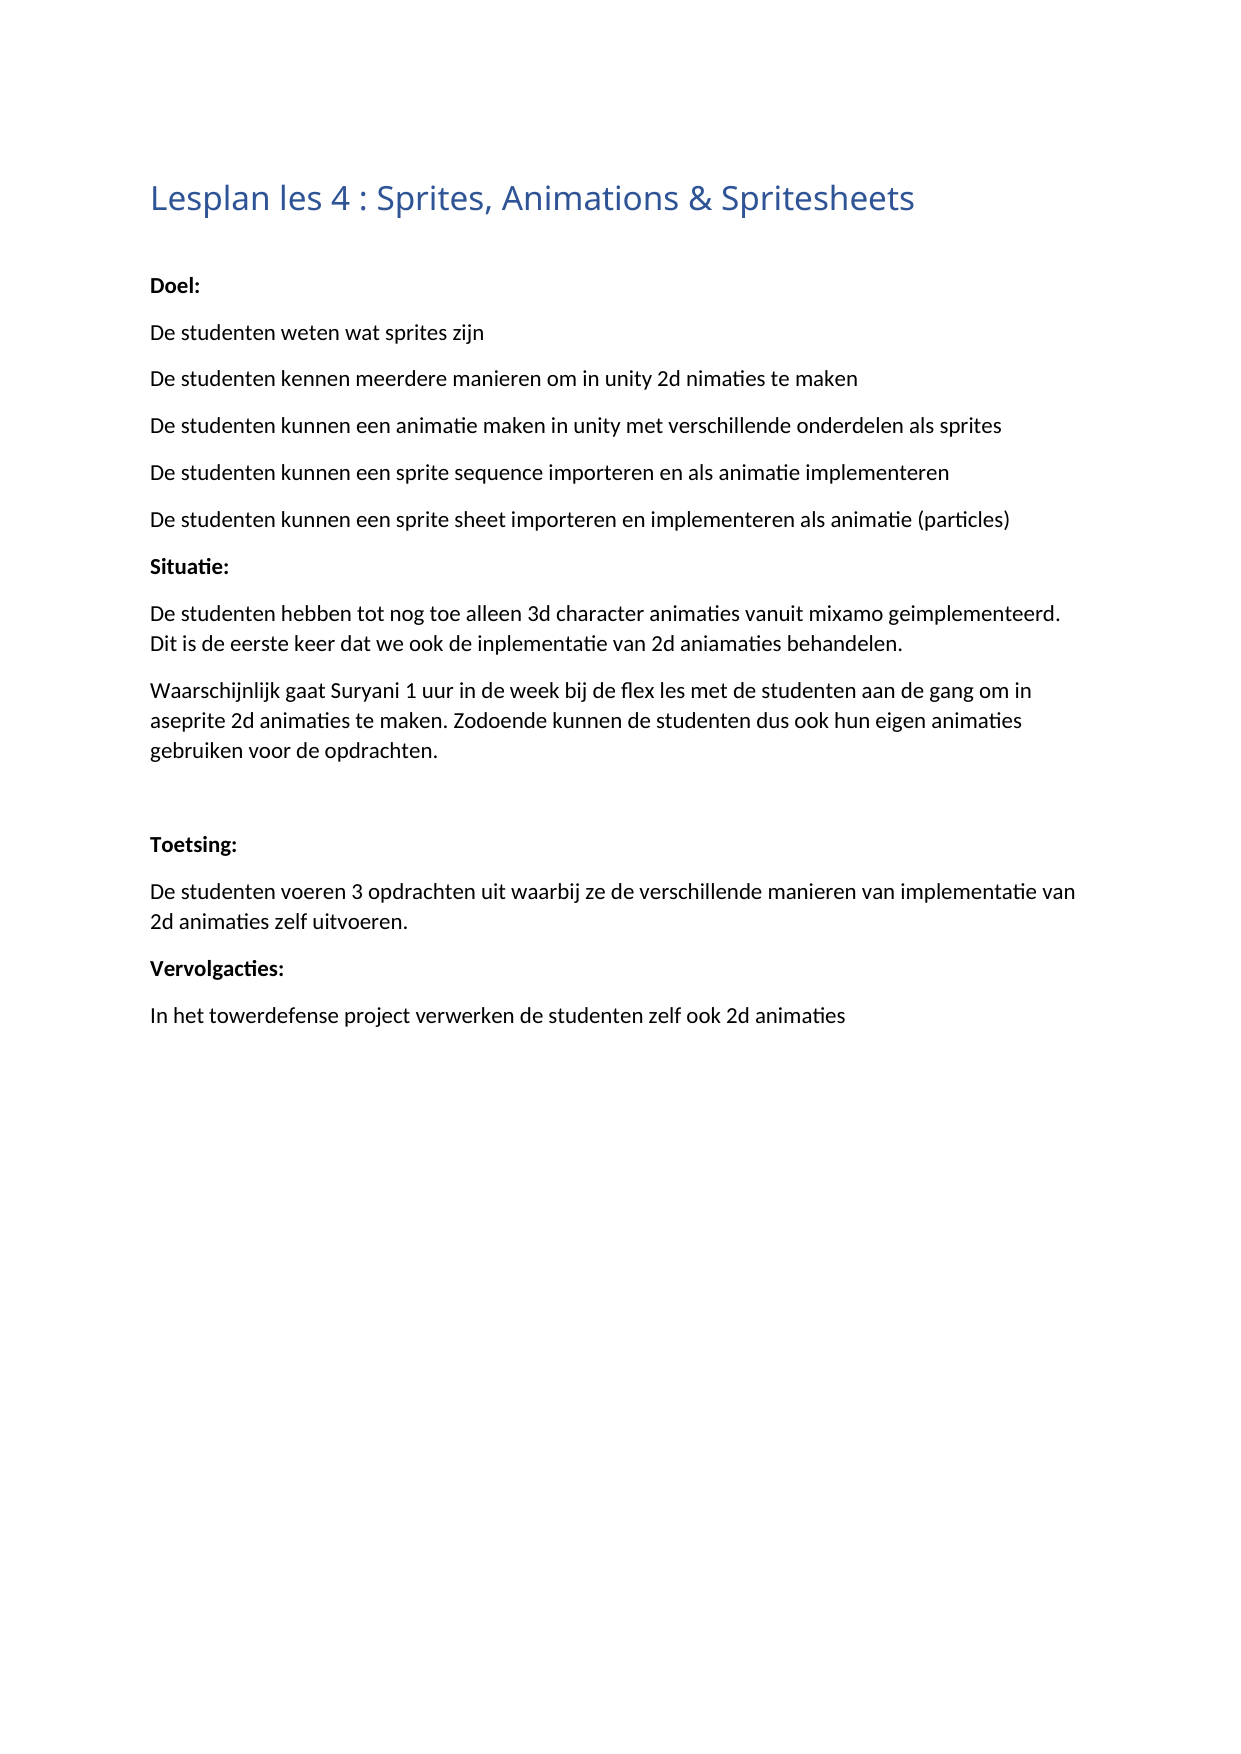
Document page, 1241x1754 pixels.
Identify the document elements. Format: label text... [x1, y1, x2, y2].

text Toetsing: [150, 830, 1090, 858]
text De studenten voeren 3 opdrachten uit waarbij ze de verschillende manieren van implementatie van 2d animaties zelf uitvoeren. [150, 877, 1090, 935]
text Vervolgacties: [150, 954, 1090, 982]
text Doel: [150, 271, 1090, 299]
text De studenten hebben tot nog toe alleen 3d character animaties vanuit mixamo geimplementeerd. Dit is de eerste keer dat we ook de inplementatie van 2d aniamaties behandelen. [150, 599, 1090, 657]
text De studenten weten wat sprites zijn [150, 318, 1090, 346]
text In het towerdefense project verwerken de studenten zelf ook 2d animaties [150, 1001, 1090, 1029]
text Situatie: [150, 552, 1090, 580]
text De studenten kunnen een animatie maken in unity met verschillende onderdelen als sprites [150, 411, 1090, 439]
subtitle Lesplan les 4 : Sprites, Animations & Spritesheets [150, 175, 1090, 220]
text De studenten kunnen een sprite sheet importeren en implementeren als animatie (particles) [150, 505, 1090, 533]
text Waarschijnlijk gaat Suryani 1 uur in de week bij de flex les met de studenten aan de gang om in aseprite 2d animaties te maken. Zodoende kunnen de studenten dus ook hun eigen animaties gebruiken voor de opdrachten. [150, 676, 1090, 764]
text De studenten kunnen een sprite sequence importeren en als animatie implementeren [150, 458, 1090, 486]
text De studenten kennen meerdere manieren om in unity 2d nimaties te maken [150, 364, 1090, 393]
